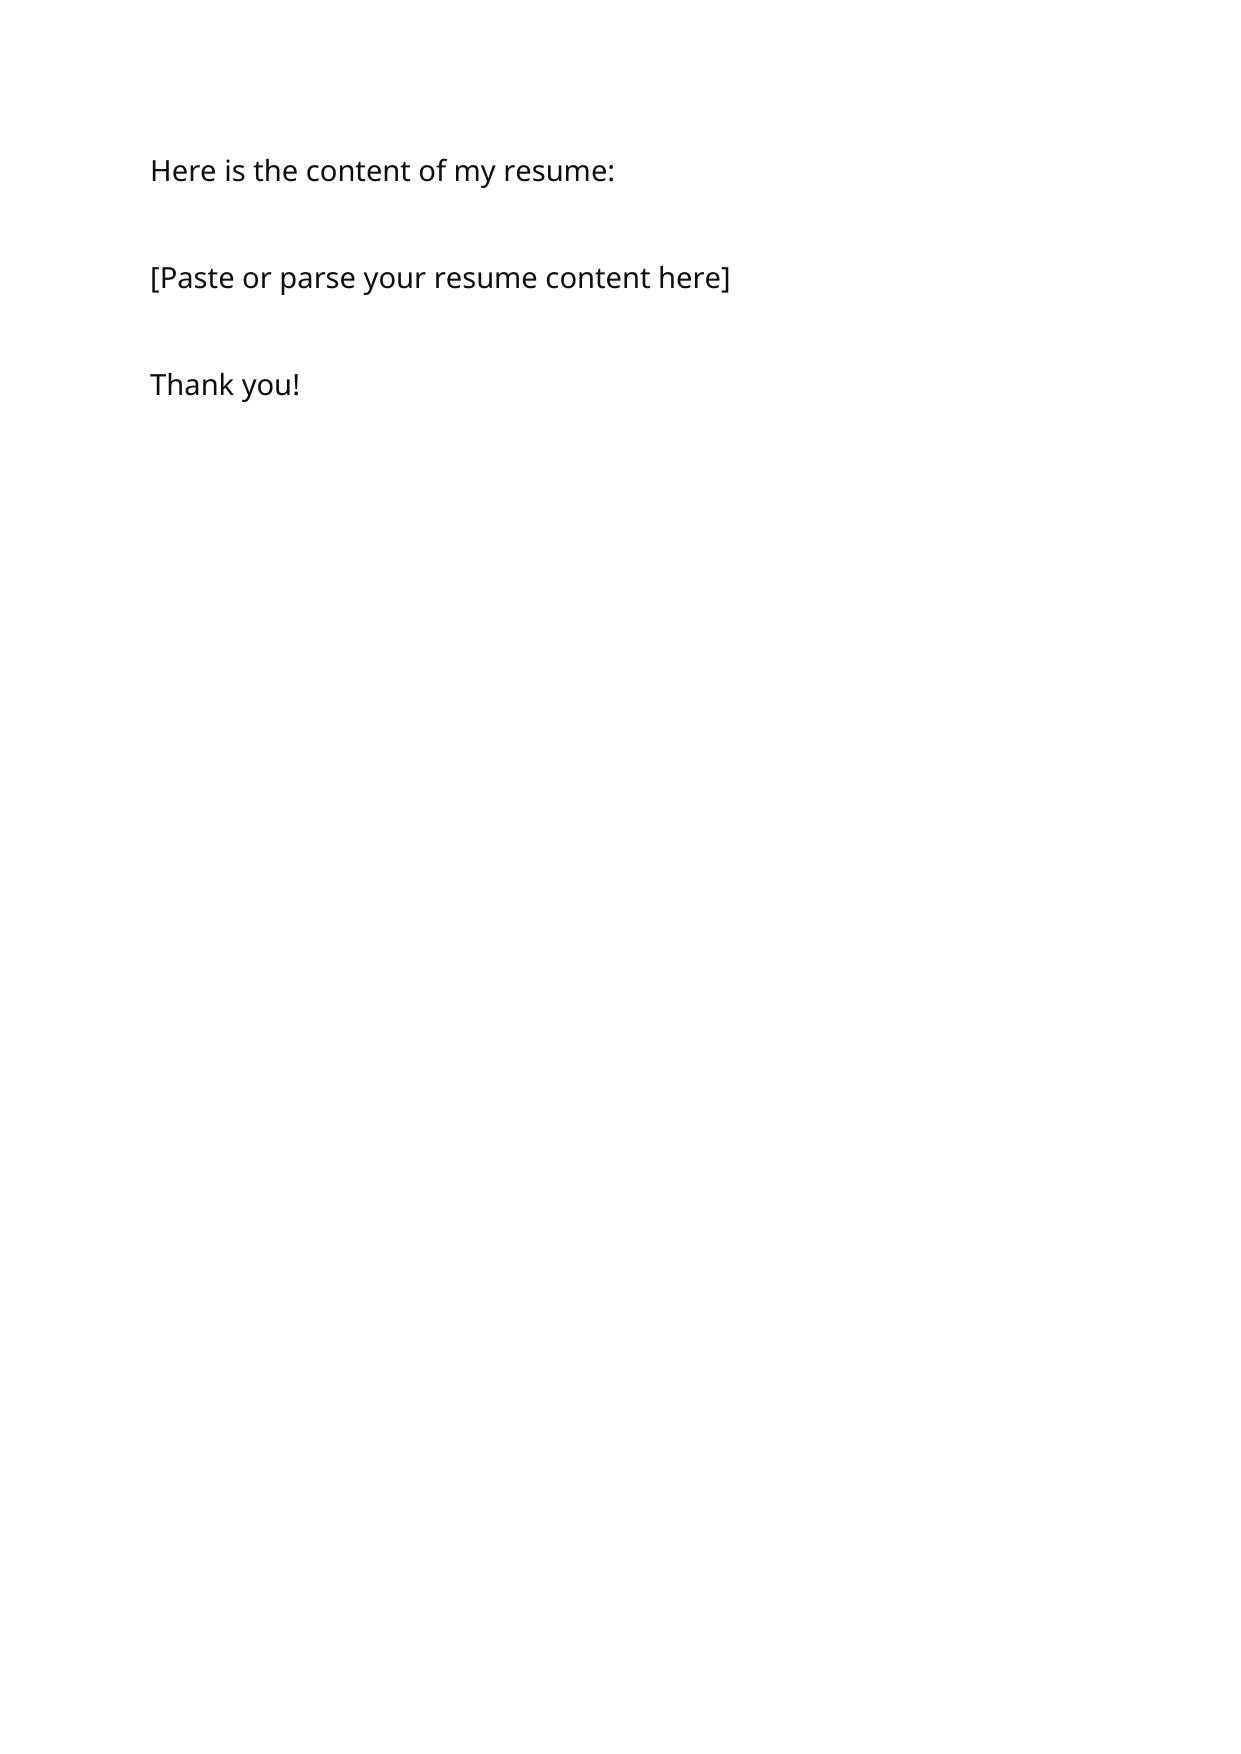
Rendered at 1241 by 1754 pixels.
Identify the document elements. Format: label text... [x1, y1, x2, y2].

text [Paste or parse your resume content here] [150, 257, 1090, 297]
text Thank you! [150, 364, 1090, 404]
text Here is the content of my resume: [150, 150, 1090, 190]
